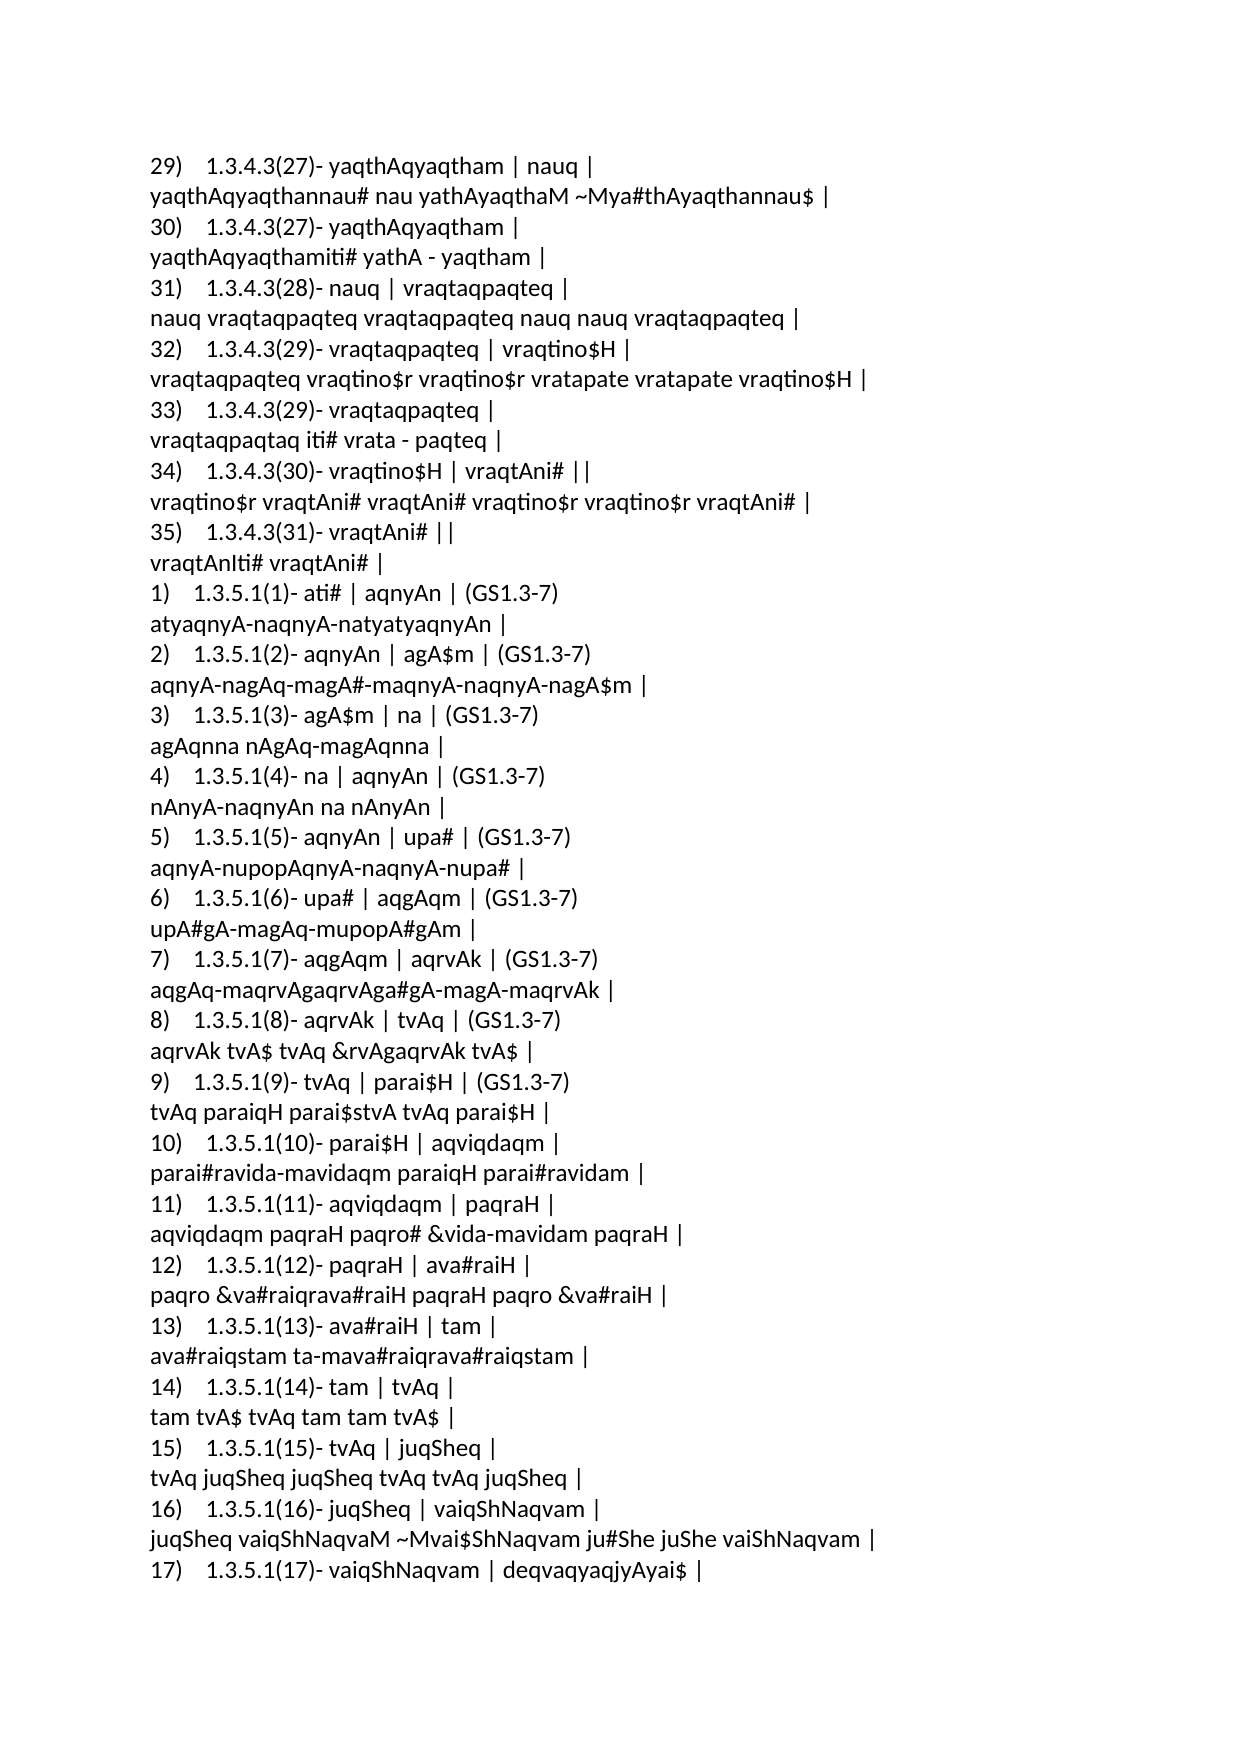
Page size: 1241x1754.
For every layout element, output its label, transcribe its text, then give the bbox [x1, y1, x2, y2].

text juqSheq vaiqShNaqvaM ~Mvai$ShNaqvam ju#She juShe vaiShNaqvam | [150, 1523, 1090, 1554]
text 3) 1.3.5.1(3)- agA$m | na | (GS1.3-7) [150, 699, 1090, 730]
text tvAq paraiqH parai$stvA tvAq parai$H | [150, 1096, 1090, 1127]
text 17) 1.3.5.1(17)- vaiqShNaqvam | deqvaqyaqjyAyai$ | [150, 1554, 1090, 1584]
text upA#gA-magAq-mupopA#gAm | [150, 913, 1090, 943]
text 2) 1.3.5.1(2)- aqnyAn | agA$m | (GS1.3-7) [150, 638, 1090, 669]
text 1) 1.3.5.1(1)- ati# | aqnyAn | (GS1.3-7) [150, 577, 1090, 608]
text 9) 1.3.5.1(9)- tvAq | parai$H | (GS1.3-7) [150, 1066, 1090, 1096]
text nAnyA-naqnyAn na nAnyAn | [150, 791, 1090, 821]
text paqro &va#raiqrava#raiH paqraH paqro &va#raiH | [150, 1279, 1090, 1310]
text 5) 1.3.5.1(5)- aqnyAn | upa# | (GS1.3-7) [150, 821, 1090, 852]
text nauq vraqtaqpaqteq vraqtaqpaqteq nauq nauq vraqtaqpaqteq | [150, 303, 1090, 333]
text atyaqnyA-naqnyA-natyatyaqnyAn | [150, 608, 1090, 638]
text 31) 1.3.4.3(28)- nauq | vraqtaqpaqteq | [150, 272, 1090, 303]
text vraqtino$r vraqtAni# vraqtAni# vraqtino$r vraqtino$r vraqtAni# | [150, 486, 1090, 516]
text aqnyA-nupopAqnyA-naqnyA-nupa# | [150, 852, 1090, 882]
text yaqthAqyaqthannau# nau yathAyaqthaM ~Mya#thAyaqthannau$ | [150, 181, 1090, 211]
text 13) 1.3.5.1(13)- ava#raiH | tam | [150, 1310, 1090, 1340]
text vraqtaqpaqtaq iti# vrata - paqteq | [150, 425, 1090, 455]
text parai#ravida-mavidaqm paraiqH parai#ravidam | [150, 1157, 1090, 1188]
text tam tvA$ tvAq tam tam tvA$ | [150, 1401, 1090, 1432]
text aqgAq-maqrvAgaqrvAga#gA-magA-maqrvAk | [150, 974, 1090, 1004]
text vraqtaqpaqteq vraqtino$r vraqtino$r vratapate vratapate vraqtino$H | [150, 364, 1090, 394]
text vraqtAnIti# vraqtAni# | [150, 547, 1090, 577]
text 35) 1.3.4.3(31)- vraqtAni# || [150, 516, 1090, 547]
text agAqnna nAgAq-magAqnna | [150, 730, 1090, 760]
text tvAq juqSheq juqSheq tvAq tvAq juqSheq | [150, 1462, 1090, 1493]
text 4) 1.3.5.1(4)- na | aqnyAn | (GS1.3-7) [150, 760, 1090, 791]
text 30) 1.3.4.3(27)- yaqthAqyaqtham | [150, 211, 1090, 242]
text 7) 1.3.5.1(7)- aqgAqm | aqrvAk | (GS1.3-7) [150, 943, 1090, 974]
text 15) 1.3.5.1(15)- tvAq | juqSheq | [150, 1432, 1090, 1462]
text aqrvAk tvA$ tvAq &rvAgaqrvAk tvA$ | [150, 1035, 1090, 1066]
text ava#raiqstam ta-mava#raiqrava#raiqstam | [150, 1340, 1090, 1371]
text 11) 1.3.5.1(11)- aqviqdaqm | paqraH | [150, 1188, 1090, 1218]
text 8) 1.3.5.1(8)- aqrvAk | tvAq | (GS1.3-7) [150, 1004, 1090, 1035]
text aqviqdaqm paqraH paqro# &vida-mavidam paqraH | [150, 1218, 1090, 1249]
text 34) 1.3.4.3(30)- vraqtino$H | vraqtAni# || [150, 455, 1090, 486]
text 32) 1.3.4.3(29)- vraqtaqpaqteq | vraqtino$H | [150, 333, 1090, 364]
text aqnyA-nagAq-magA#-maqnyA-naqnyA-nagA$m | [150, 669, 1090, 699]
text 6) 1.3.5.1(6)- upa# | aqgAqm | (GS1.3-7) [150, 882, 1090, 913]
text 12) 1.3.5.1(12)- paqraH | ava#raiH | [150, 1249, 1090, 1279]
text 16) 1.3.5.1(16)- juqSheq | vaiqShNaqvam | [150, 1493, 1090, 1523]
text 14) 1.3.5.1(14)- tam | tvAq | [150, 1371, 1090, 1401]
text 33) 1.3.4.3(29)- vraqtaqpaqteq | [150, 394, 1090, 425]
text yaqthAqyaqthamiti# yathA - yaqtham | [150, 242, 1090, 272]
text 10) 1.3.5.1(10)- parai$H | aqviqdaqm | [150, 1127, 1090, 1157]
text 29) 1.3.4.3(27)- yaqthAqyaqtham | nauq | [150, 150, 1090, 181]
